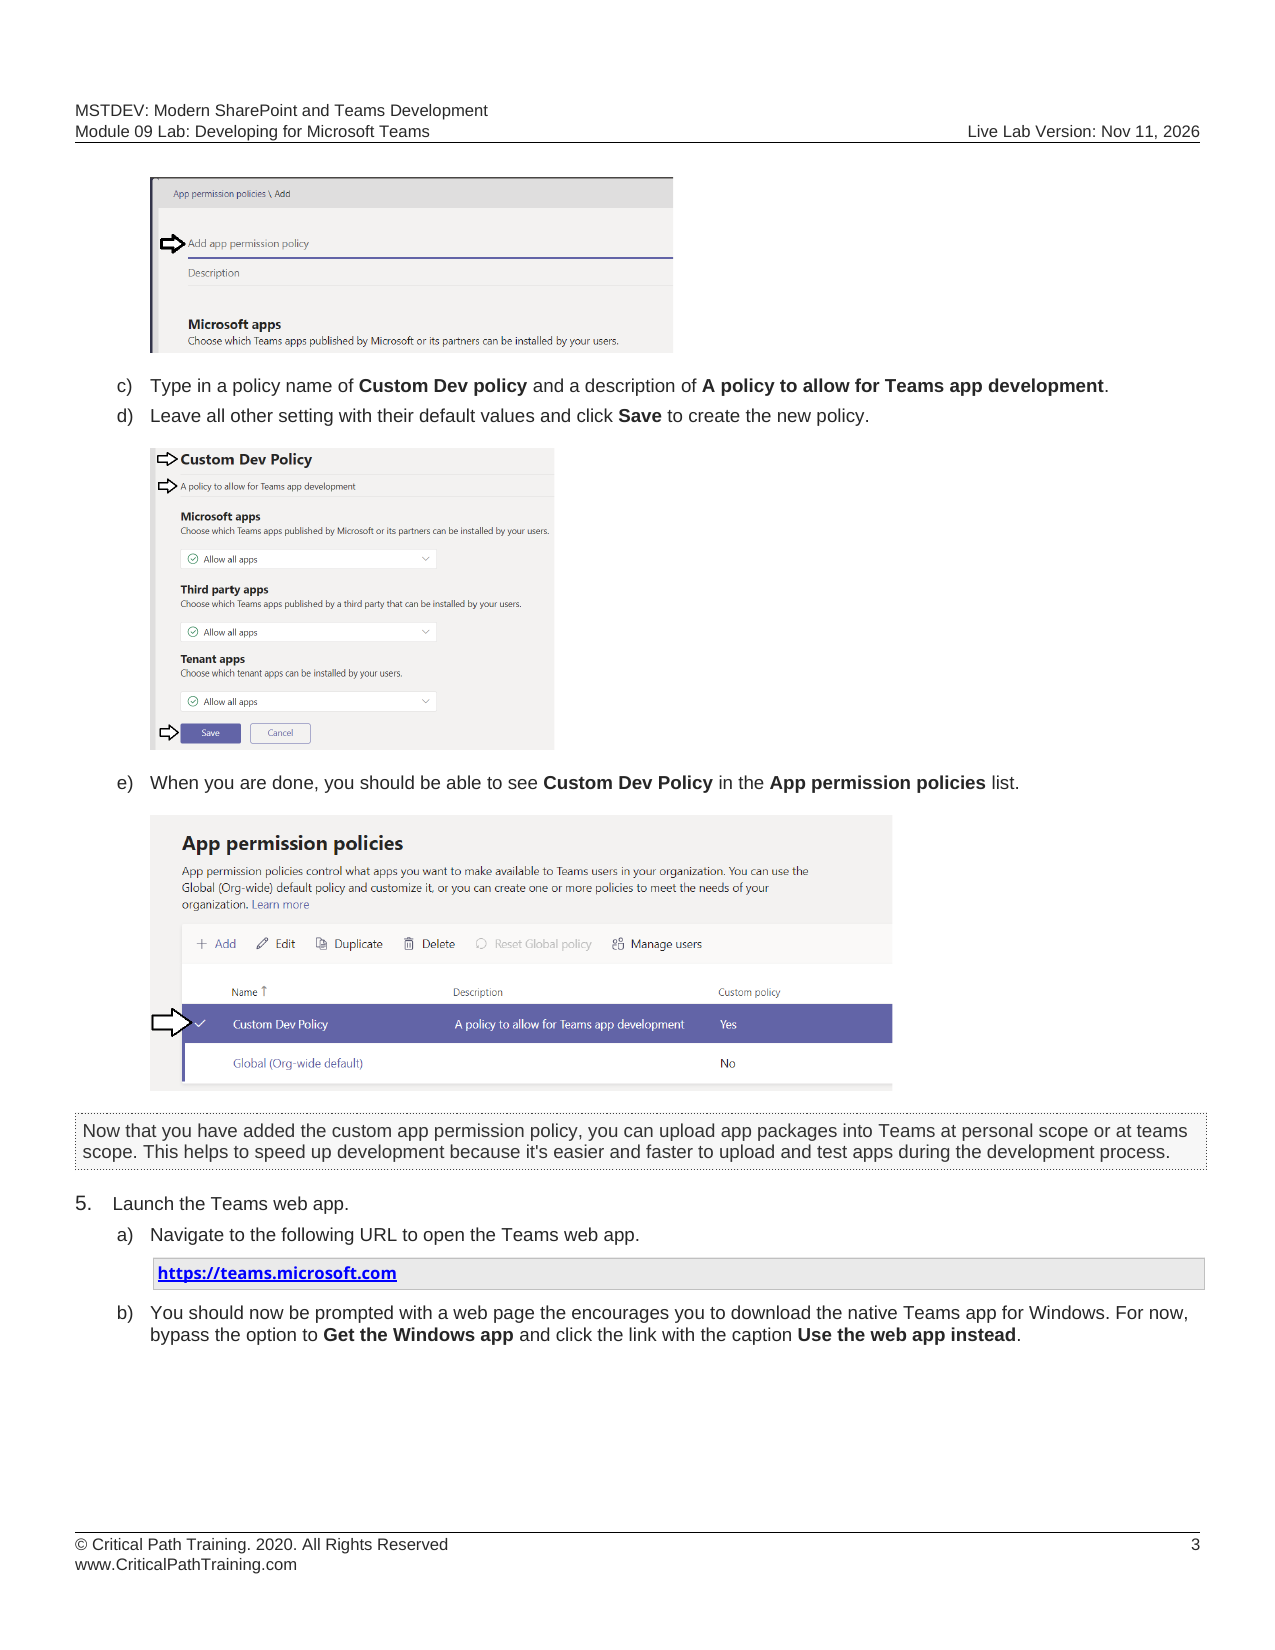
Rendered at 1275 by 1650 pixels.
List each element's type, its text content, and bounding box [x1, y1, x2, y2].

text Navigate to the following URL to open the Teams web app. [117, 1223, 1200, 1245]
picture [150, 177, 674, 353]
picture [150, 448, 555, 750]
text https://teams.microsoft.com [154, 1259, 1204, 1289]
text Launch the Teams web app. [75, 1191, 1200, 1215]
text Leave all other setting with their default values and click Save to create the new policy. [117, 405, 1200, 426]
text Now that you have added the custom app permission policy, you can upload app packages into Teams at personal scope or at teams scope. This helps to speed up development because it's easier and faster to upload and test apps during the development process. [75, 1112, 1207, 1170]
text When you are done, you should be able to see Custom Dev Policy in the App permission policies list. [117, 771, 1200, 793]
picture [150, 815, 893, 1091]
text Type in a policy name of Custom Dev policy and a description of A policy to allow for Teams app development. [117, 375, 1200, 396]
text You should now be prompted with a web page the encourages you to download the native Teams app for Windows. For now, bypass the option to Get the Windows app and click the link with the caption Use the web app instead. [117, 1302, 1200, 1345]
